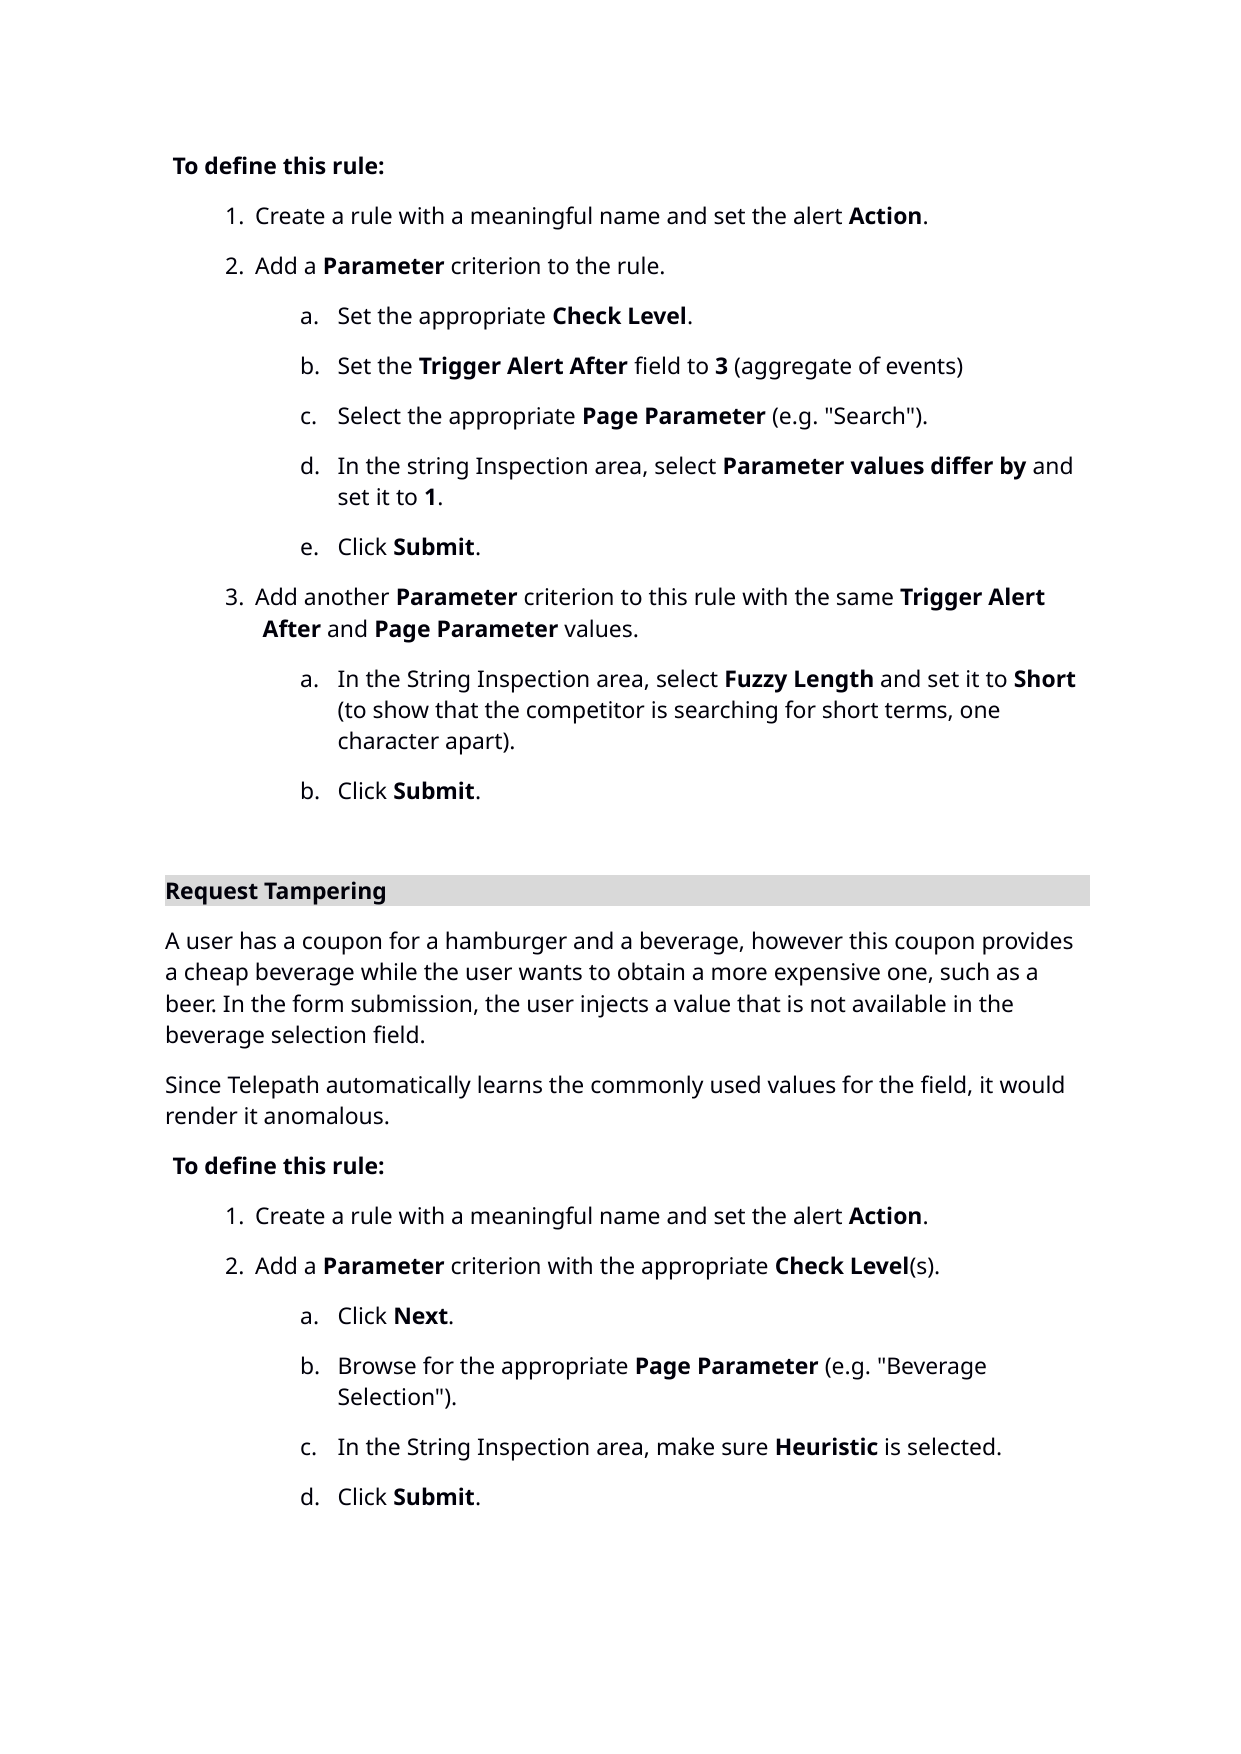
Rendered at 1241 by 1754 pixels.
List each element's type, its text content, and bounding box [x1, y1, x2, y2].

list Click Submit. [300, 531, 1090, 562]
list Click Submit. [300, 775, 1090, 806]
list Browse for the appropriate Page Parameter (e.g. "Beverage Selection"). [300, 1350, 1090, 1412]
list Select the appropriate Page Parameter (e.g. "Search"). [300, 400, 1090, 431]
list Add a Parameter criterion with the appropriate Check Level(s). [225, 1250, 1090, 1281]
list In the String Inspection area, make sure Heuristic is selected. [300, 1431, 1090, 1462]
list Click Next. [300, 1300, 1090, 1331]
list Click Submit. [300, 1481, 1090, 1512]
list Create a rule with a meaningful name and set the alert Action. [225, 200, 1090, 231]
list Set the Trigger Alert After field to 3 (aggregate of events) [300, 350, 1090, 381]
list Set the appropriate Check Level. [300, 300, 1090, 331]
text To define this rule: [172, 1150, 1090, 1181]
list Add another Parameter criterion to this rule with the same Trigger Alert After and Page Parameter values. [225, 581, 1090, 644]
list Add a Parameter criterion to the rule. [225, 250, 1090, 281]
text A user has a coupon for a hamburger and a beverage, however this coupon provides a cheap beverage while the user wants to obtain a more expensive one, such as a beer. In the form submission, the user injects a value that is not available in the beverage selection field. [165, 925, 1090, 1050]
list Create a rule with a meaningful name and set the alert Action. [225, 1200, 1090, 1231]
text Since Telepath automatically learns the commonly used values for the field, it would render it anomalous. [165, 1069, 1090, 1131]
text Request Tampering [165, 875, 1090, 906]
list In the String Inspection area, select Fuzzy Length and set it to Short (to show that the competitor is searching for short terms, one character apart). [300, 662, 1090, 756]
list In the string Inspection area, select Parameter values differ by and set it to 1. [300, 450, 1090, 512]
text To define this rule: [172, 150, 1090, 181]
